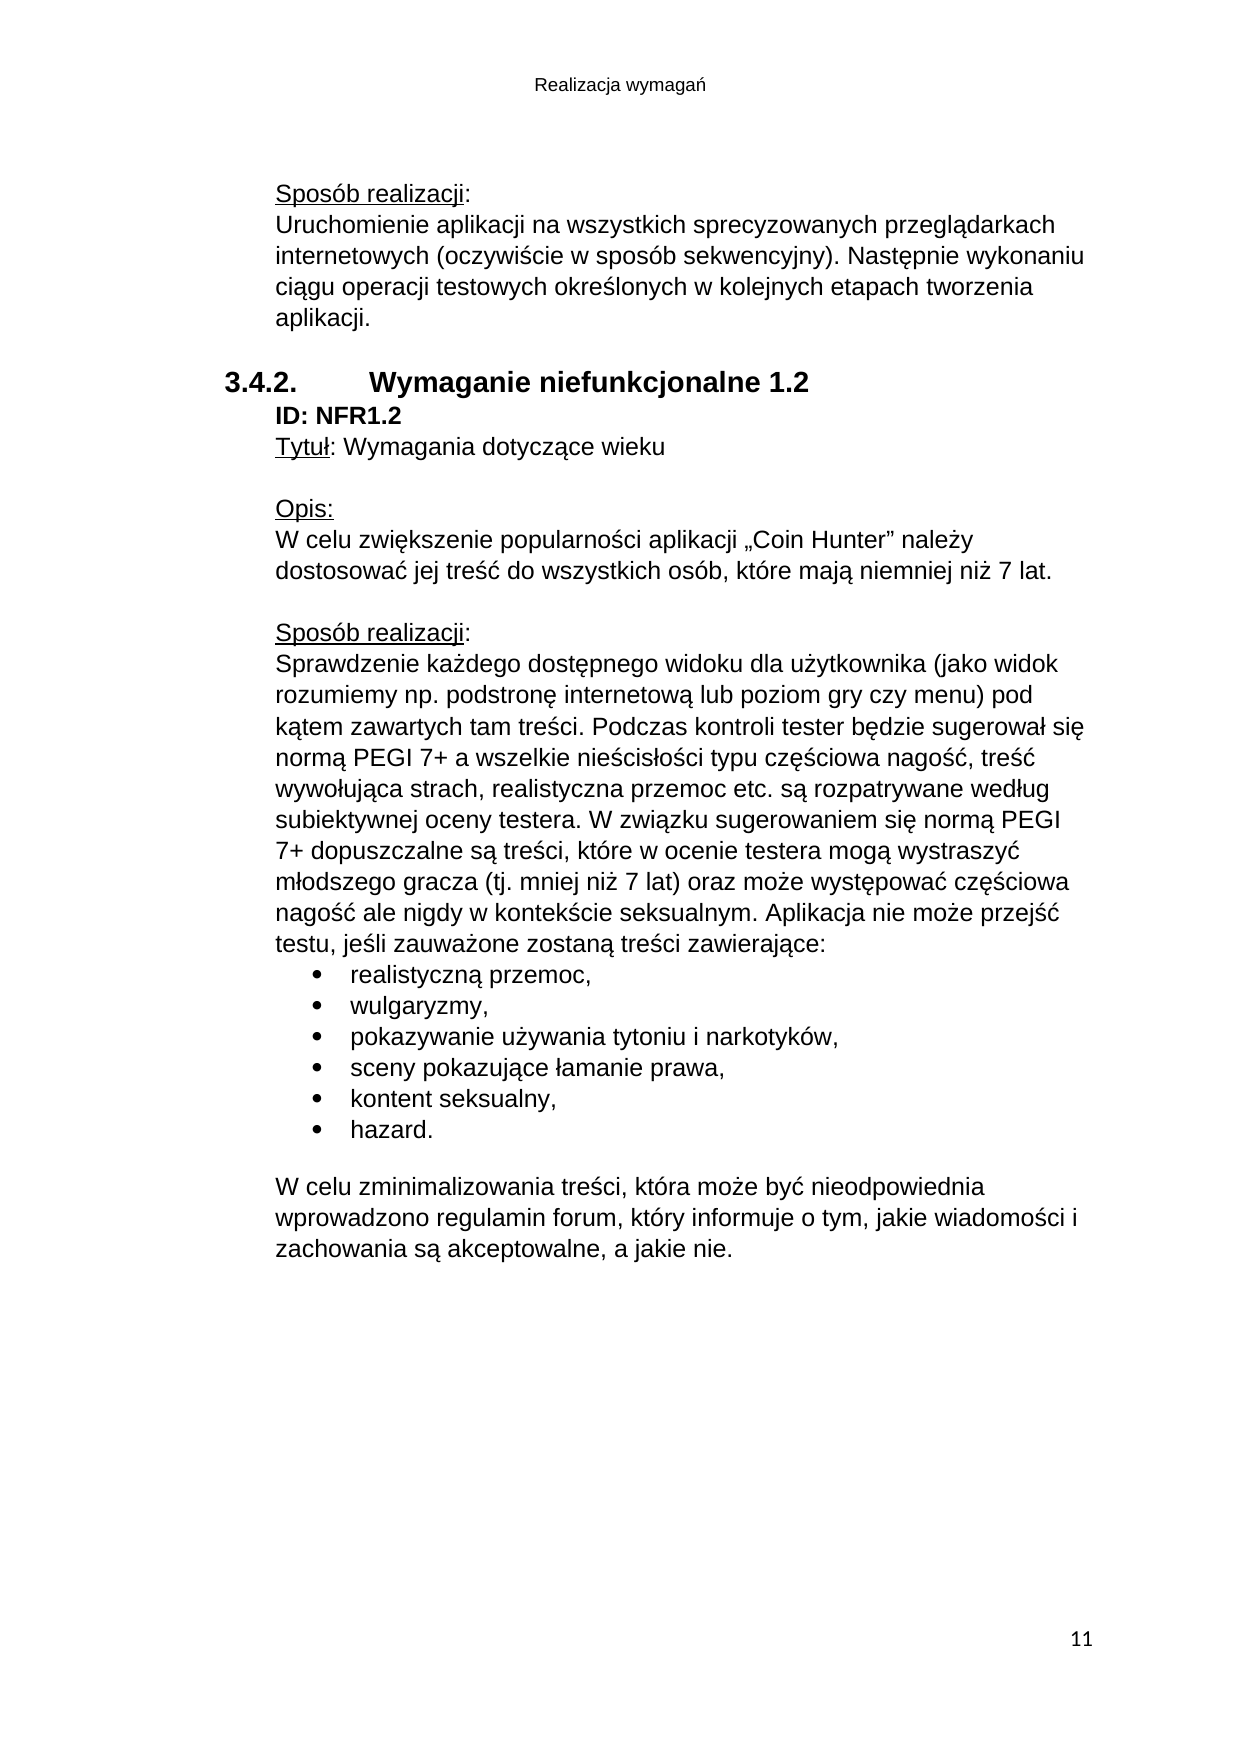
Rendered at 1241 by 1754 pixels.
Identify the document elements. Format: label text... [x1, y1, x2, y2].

list W celu zwiększenie popularności aplikacji „Coin Hunter” należy dostosować jej treść do wszystkich osób, które mają niemniej niż 7 lat. [275, 525, 1093, 585]
list realistyczną przemoc, [313, 960, 1093, 989]
list Sprawdzenie każdego dostępnego widoku dla użytkownika (jako widok rozumiemy np. podstronę internetową lub poziom gry czy menu) pod kątem zawartych tam treści. Podczas kontroli tester będzie sugerował się normą PEGI 7+ a wszelkie nieścisłości typu częściowa nagość, treść wywołująca strach, realistyczna przemoc etc. są rozpatrywane według subiektywnej oceny testera. W związku sugerowaniem się normą PEGI 7+ dopuszczalne są treści, które w ocenie testera mogą wystraszyć młodszego gracza (tj. mniej niż 7 lat) oraz może występować częściowa nagość ale nigdy w kontekście seksualnym. Aplikacja nie może przejść testu, jeśli zauważone zostaną treści zawierające: [275, 649, 1093, 957]
list Tytuł: Wymagania dotyczące wieku [275, 432, 1093, 461]
list Opis: [275, 494, 1093, 523]
list Wymaganie niefunkcjonalne 1.2 [224, 365, 1093, 398]
list wulgaryzmy, [313, 991, 1093, 1020]
text W celu zminimalizowania treści, która może być nieodpowiednia wprowadzono regulamin forum, który informuje o tym, jakie wiadomości i zachowania są akceptowalne, a jakie nie. [275, 1172, 1093, 1262]
list Uruchomienie aplikacji na wszystkich sprecyzowanych przeglądarkach internetowych (oczywiście w sposób sekwencyjny). Następnie wykonaniu ciągu operacji testowych określonych w kolejnych etapach tworzenia aplikacji. [275, 210, 1093, 332]
list Sposób realizacji: [275, 179, 1093, 207]
list sceny pokazujące łamanie prawa, [313, 1053, 1093, 1082]
list ID: NFR1.2 [275, 401, 1093, 430]
list Sposób realizacji: [275, 618, 1093, 647]
list hazard. [313, 1116, 1093, 1144]
list pokazywanie używania tytoniu i narkotyków, [313, 1022, 1093, 1051]
list kontent seksualny, [313, 1084, 1093, 1113]
